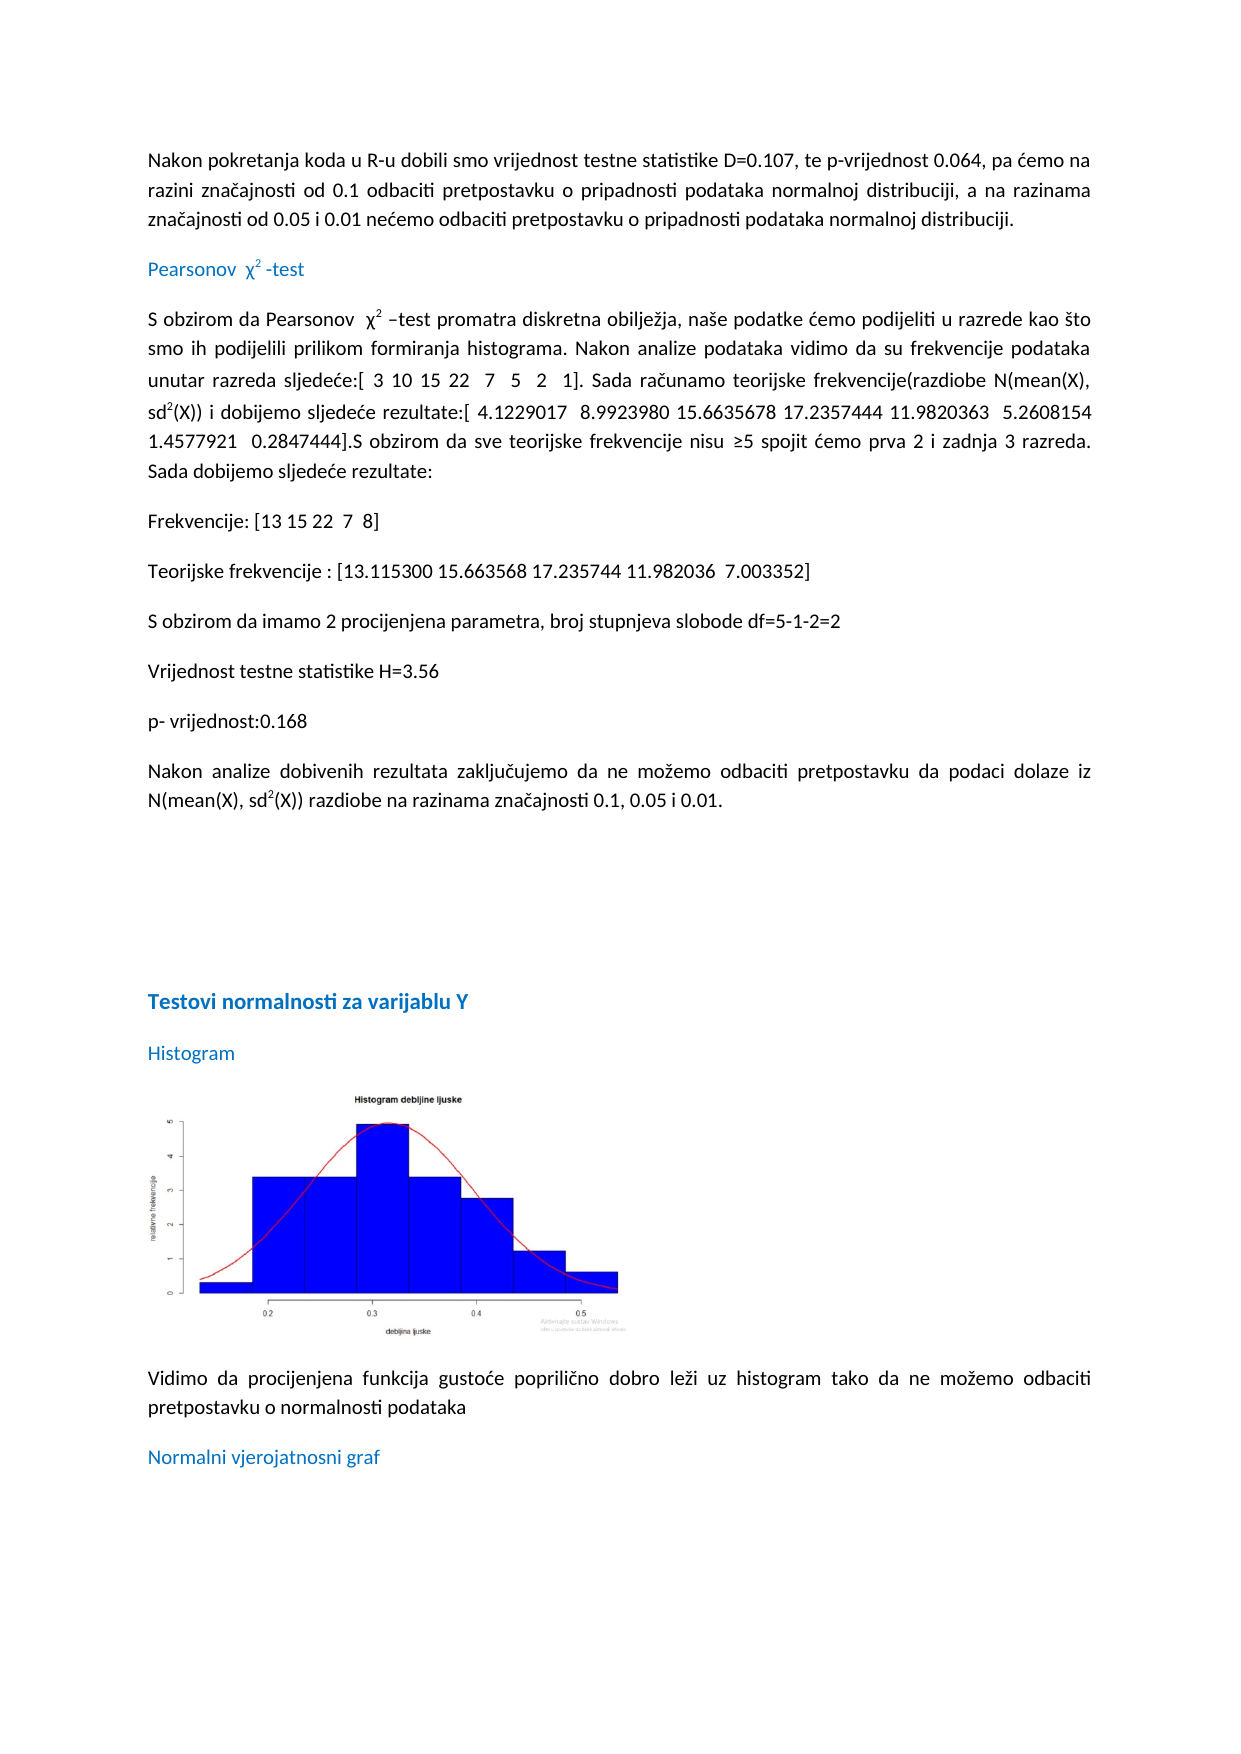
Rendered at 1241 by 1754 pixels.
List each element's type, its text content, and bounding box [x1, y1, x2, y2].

picture [147, 1090, 627, 1340]
text Nakon pokretanja koda u R-u dobili smo vrijednost testne statistike D=0.107, te p-vrijednost 0.064, pa ćemo na razini značajnosti od 0.1 odbaciti pretpostavku o pripadnosti podataka normalnoj distribuciji, a na razinama značajnosti od 0.05 i 0.01 nećemo odbaciti pretpostavku o pripadnosti podataka normalnoj distribuciji. [148, 148, 1093, 231]
text Pearsonov χ2 -test [148, 256, 1093, 281]
text S obzirom da imamo 2 procijenjena parametra, broj stupnjeva slobode df=5-1-2=2 [148, 608, 1093, 633]
text S obzirom da Pearsonov χ2 –test promatra diskretna obilježja, naše podatke ćemo podijeliti u razrede kao što smo ih podijelili prilikom formiranja histograma. Nakon analize podataka vidimo da su frekvencije podataka unutar razreda sljedeće:[ 3 10 15 22 7 5 2 1]. Sada računamo teorijske frekvencije(razdiobe N(mean(X), sd2(X)) i dobijemo sljedeće rezultate:[ 4.1229017 8.9923980 15.6635678 17.2357444 11.9820363 5.2608154 1.4577921 0.2847444].S obzirom da sve teorijske frekvencije nisu ≥5 spojit ćemo prva 2 i zadnja 3 razreda. Sada dobijemo sljedeće rezultate: [148, 306, 1093, 483]
text Frekvencije: [13 15 22 7 8] [148, 508, 1093, 533]
text Nakon analize dobivenih rezultata zaključujemo da ne možemo odbaciti pretpostavku da podaci dolaze iz N(mean(X), sd2(X)) razdiobe na razinama značajnosti 0.1, 0.05 i 0.01. [148, 758, 1093, 812]
text Normalni vjerojatnosni graf [148, 1444, 1093, 1469]
text p- vrijednost:0.168 [148, 708, 1093, 733]
text Vrijednost testne statistike H=3.56 [148, 658, 1093, 683]
text Histogram [148, 1040, 1093, 1065]
text Teorijske frekvencije : [13.115300 15.663568 17.235744 11.982036 7.003352] [148, 558, 1093, 583]
text Testovi normalnosti za varijablu Y [148, 987, 1093, 1015]
text Vidimo da procijenjena funkcija gustoće poprilično dobro leži uz histogram tako da ne možemo odbaciti pretpostavku o normalnosti podataka [148, 1365, 1093, 1419]
